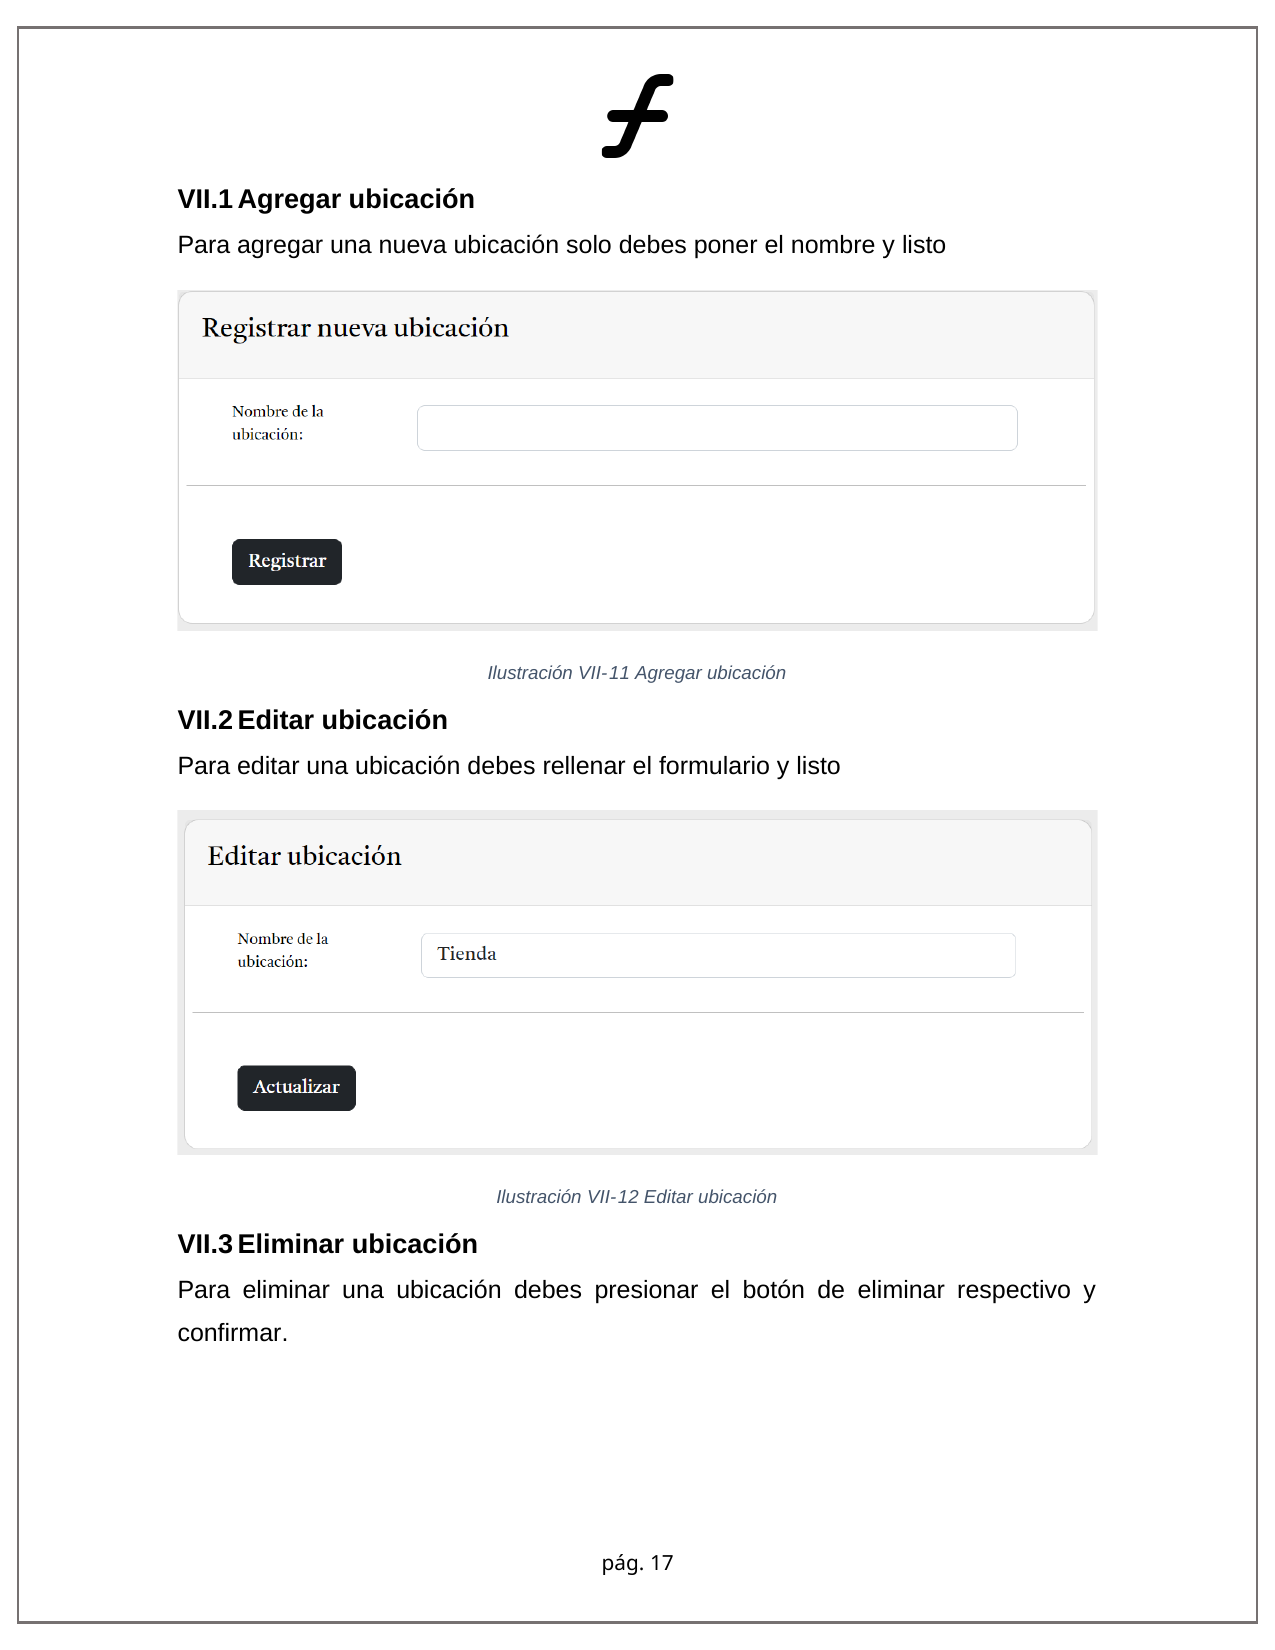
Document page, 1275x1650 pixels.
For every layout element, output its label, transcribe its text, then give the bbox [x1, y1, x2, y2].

subtitle Editar ubicación [177, 704, 1098, 735]
subtitle Eliminar ubicación [177, 1228, 1098, 1259]
text Para editar una ubicación debes rellenar el formulario y listo [177, 751, 1098, 780]
text Para eliminar una ubicación debes presionar el botón de eliminar respectivo y confirmar. [177, 1275, 1098, 1347]
picture [177, 290, 1098, 631]
picture [177, 810, 1098, 1155]
text Para agregar una nueva ubicación solo debes poner el nombre y listo [177, 230, 1098, 259]
subtitle Agregar ubicación [177, 152, 1098, 214]
picture [601, 68, 674, 152]
